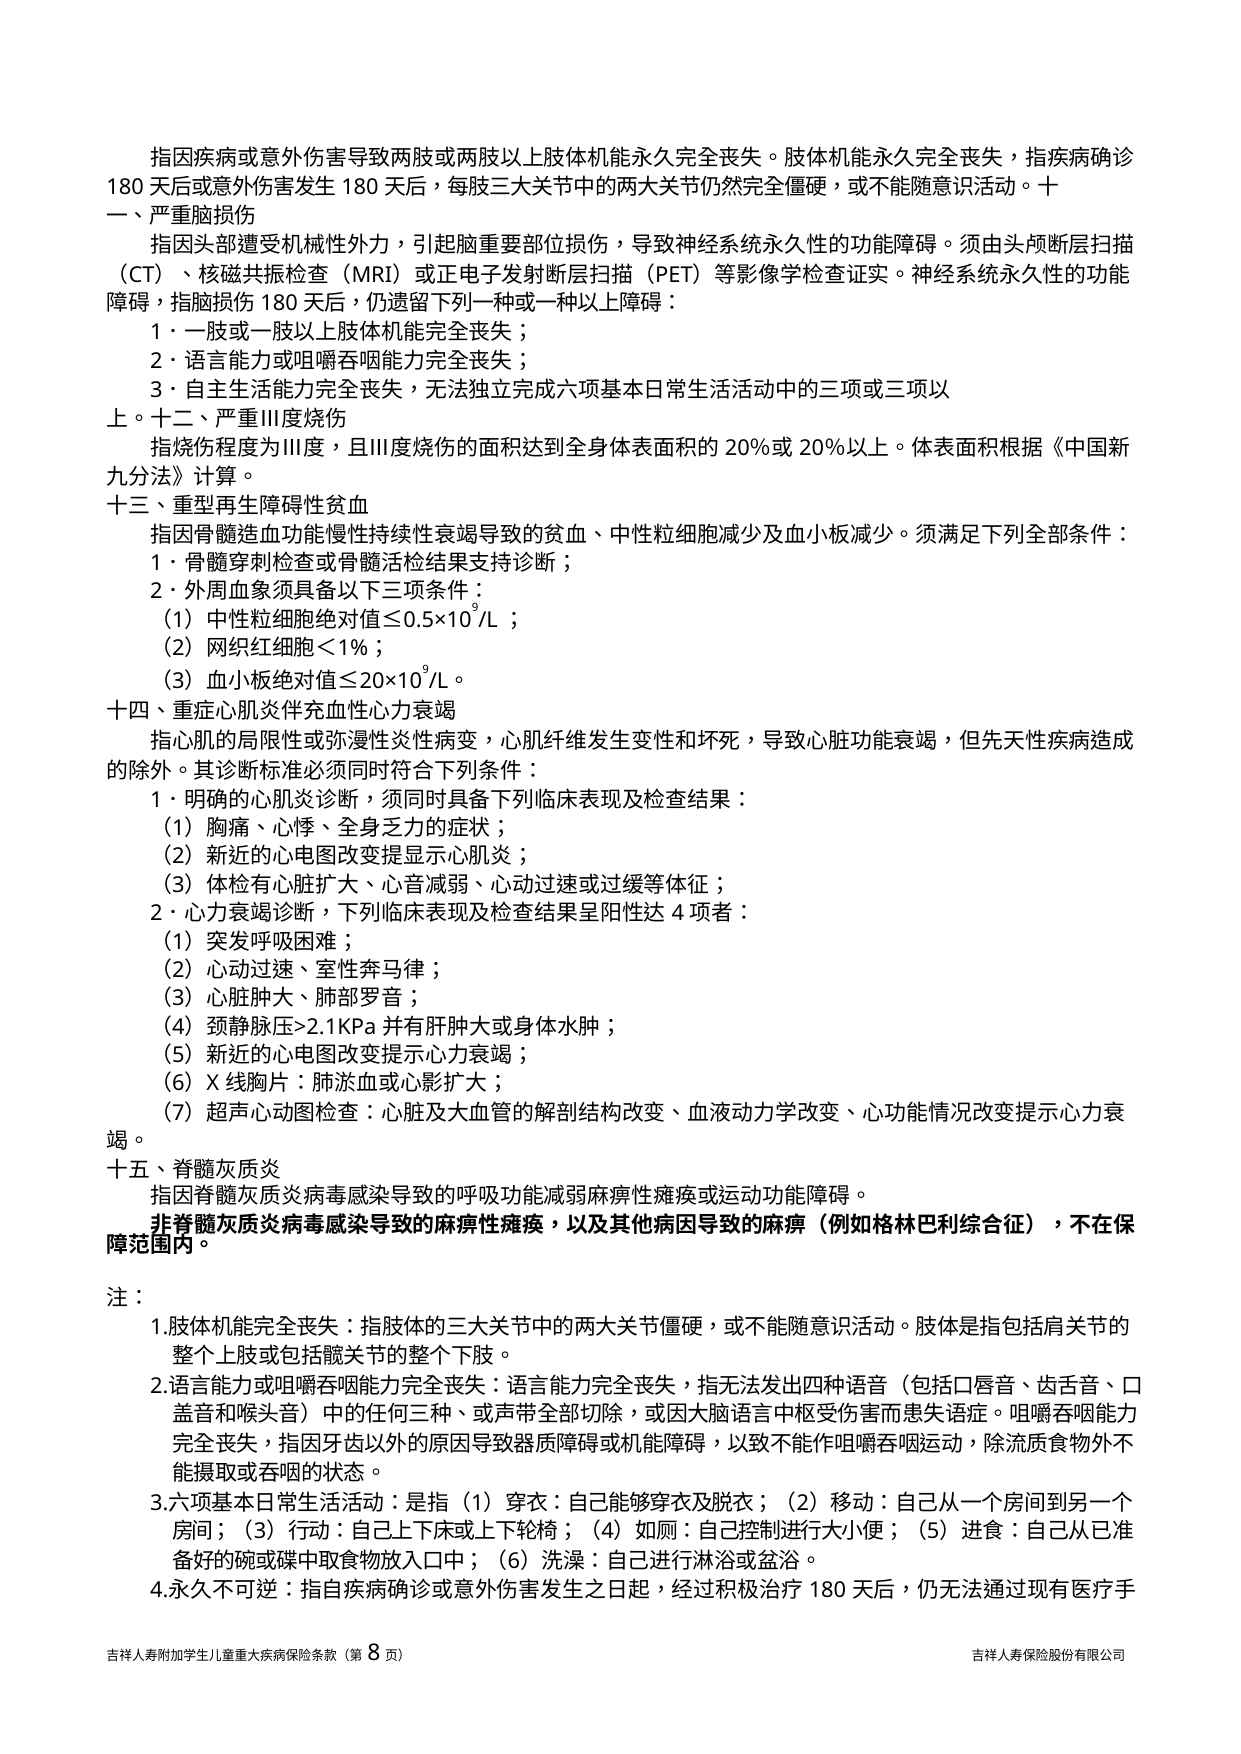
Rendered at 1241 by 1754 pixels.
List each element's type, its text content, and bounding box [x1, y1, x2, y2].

text （1）突发呼吸困难； [150, 926, 1157, 955]
text 3.六项基本日常生活活动：是指（1）穿衣：自己能够穿衣及脱衣；（2）移动：自己从一个房间到另一个房间；（3）行动：自己上下床或上下轮椅；（4）如厕：自己控制进行大小便；（5）进食：自己从已准备好的碗或碟中取食物放入口中；（6）洗澡：自己进行淋浴或盆浴。 [150, 1487, 1135, 1574]
text 十三、重型再生障碍性贫血 [106, 491, 1157, 519]
text （CT）、核磁共振检查（MRI）或正电子发射断层扫描（PET）等影像学检查证实。神经系统永久性的功能障碍，指脑损伤 180 天后，仍遗留下列一种或一种以上障碍： [106, 259, 1134, 317]
text 1．明确的心肌炎诊断，须同时具备下列临床表现及检查结果： [150, 785, 1157, 813]
text （1）中性粒细胞绝对值≤0.5×109/L ； [150, 604, 1157, 633]
text （1）胸痛、心悸、全身乏力的症状； [150, 813, 1157, 841]
text 指因头部遭受机械性外力，引起脑重要部位损伤，导致神经系统永久性的功能障碍。须由头颅断层扫描 [150, 230, 1157, 259]
text （7）超声心动图检查：心脏及大血管的解剖结构改变、血液动力学改变、心功能情况改变提示心力衰竭。 [106, 1097, 1134, 1155]
text 十五、脊髓灰质炎 [106, 1155, 1157, 1183]
text 指因脊髓灰质炎病毒感染导致的呼吸功能减弱麻痹性瘫痪或运动功能障碍。 [150, 1183, 1157, 1208]
text 指烧伤程度为Ⅲ度，且Ⅲ度烧伤的面积达到全身体表面积的 20％或 20％以上。体表面积根据《中国新九分法》计算。 [106, 432, 1134, 491]
text 指心肌的局限性或弥漫性炎性病变，心肌纤维发生变性和坏死，导致心脏功能衰竭，但先天性疾病造成的除外。其诊断标准必须同时符合下列条件： [106, 725, 1134, 785]
text 2．心力衰竭诊断，下列临床表现及检查结果呈阳性达 4 项者： [150, 898, 1157, 926]
text 2．语言能力或咀嚼吞咽能力完全丧失； [150, 346, 1157, 374]
text 指因骨髓造血功能慢性持续性衰竭导致的贫血、中性粒细胞减少及血小板减少。须满足下列全部条件： [150, 519, 1157, 548]
text （3）体检有心脏扩大、心音减弱、心动过速或过缓等体征； [150, 870, 1157, 898]
text 1．骨髓穿刺检查或骨髓活检结果支持诊断； [150, 548, 1157, 576]
text （2）新近的心电图改变提显示心肌炎； [150, 841, 1157, 870]
text 1．一肢或一肢以上肢体机能完全丧失； [150, 317, 1157, 346]
text （5）新近的心电图改变提示心力衰竭； [150, 1040, 1157, 1068]
text （3）血小板绝对值≤20×109/L。十四、重症心肌炎伴充血性心力衰竭 [106, 661, 473, 725]
text 指因疾病或意外伤害导致两肢或两肢以上肢体机能永久完全丧失。肢体机能永久完全丧失，指疾病确诊 [150, 142, 1157, 171]
text 非脊髓灰质炎病毒感染导致的麻痹性瘫痪，以及其他病因导致的麻痹（例如格林巴利综合征），不在保障范围内。 [106, 1214, 1135, 1259]
text 1.肢体机能完全丧失：指肢体的三大关节中的两大关节僵硬，或不能随意识活动。肢体是指包括肩关节的整个上肢或包括髋关节的整个下肢。 [150, 1311, 1134, 1370]
text 2．外周血象须具备以下三项条件： [150, 576, 1157, 604]
text 4.永久不可逆：指自疾病确诊或意外伤害发生之日起，经过积极治疗 180 天后，仍无法通过现有医疗手 [150, 1574, 1157, 1603]
text （3）心脏肿大、肺部罗音； [150, 983, 1157, 1012]
text 注： [106, 1282, 1157, 1311]
text 180 天后或意外伤害发生 180 天后，每肢三大关节中的两大关节仍然完全僵硬，或不能随意识活动。十一、严重脑损伤 [106, 171, 1064, 230]
text （6）X 线胸片：肺淤血或心影扩大； [150, 1068, 1157, 1097]
text 2.语言能力或咀嚼吞咽能力完全丧失：语言能力完全丧失，指无法发出四种语音（包括口唇音、齿舌音、口盖音和喉头音）中的任何三种、或声带全部切除，或因大脑语言中枢受伤害而患失语症。咀嚼吞咽能力完全丧失，指因牙齿以外的原因导致器质障碍或机能障碍，以致不能作咀嚼吞咽运动，除流质食物外不能摄取或吞咽的状态。 [150, 1370, 1145, 1487]
text 3．自主生活能力完全丧失，无法独立完成六项基本日常生活活动中的三项或三项以上。十二、严重Ⅲ度烧伤 [106, 374, 993, 432]
text （4）颈静脉压>2.1KPa 并有肝肿大或身体水肿； [150, 1012, 1157, 1040]
text （2）网织红细胞＜1%； [150, 633, 1157, 661]
text （2）心动过速、室性奔马律； [150, 955, 1157, 983]
